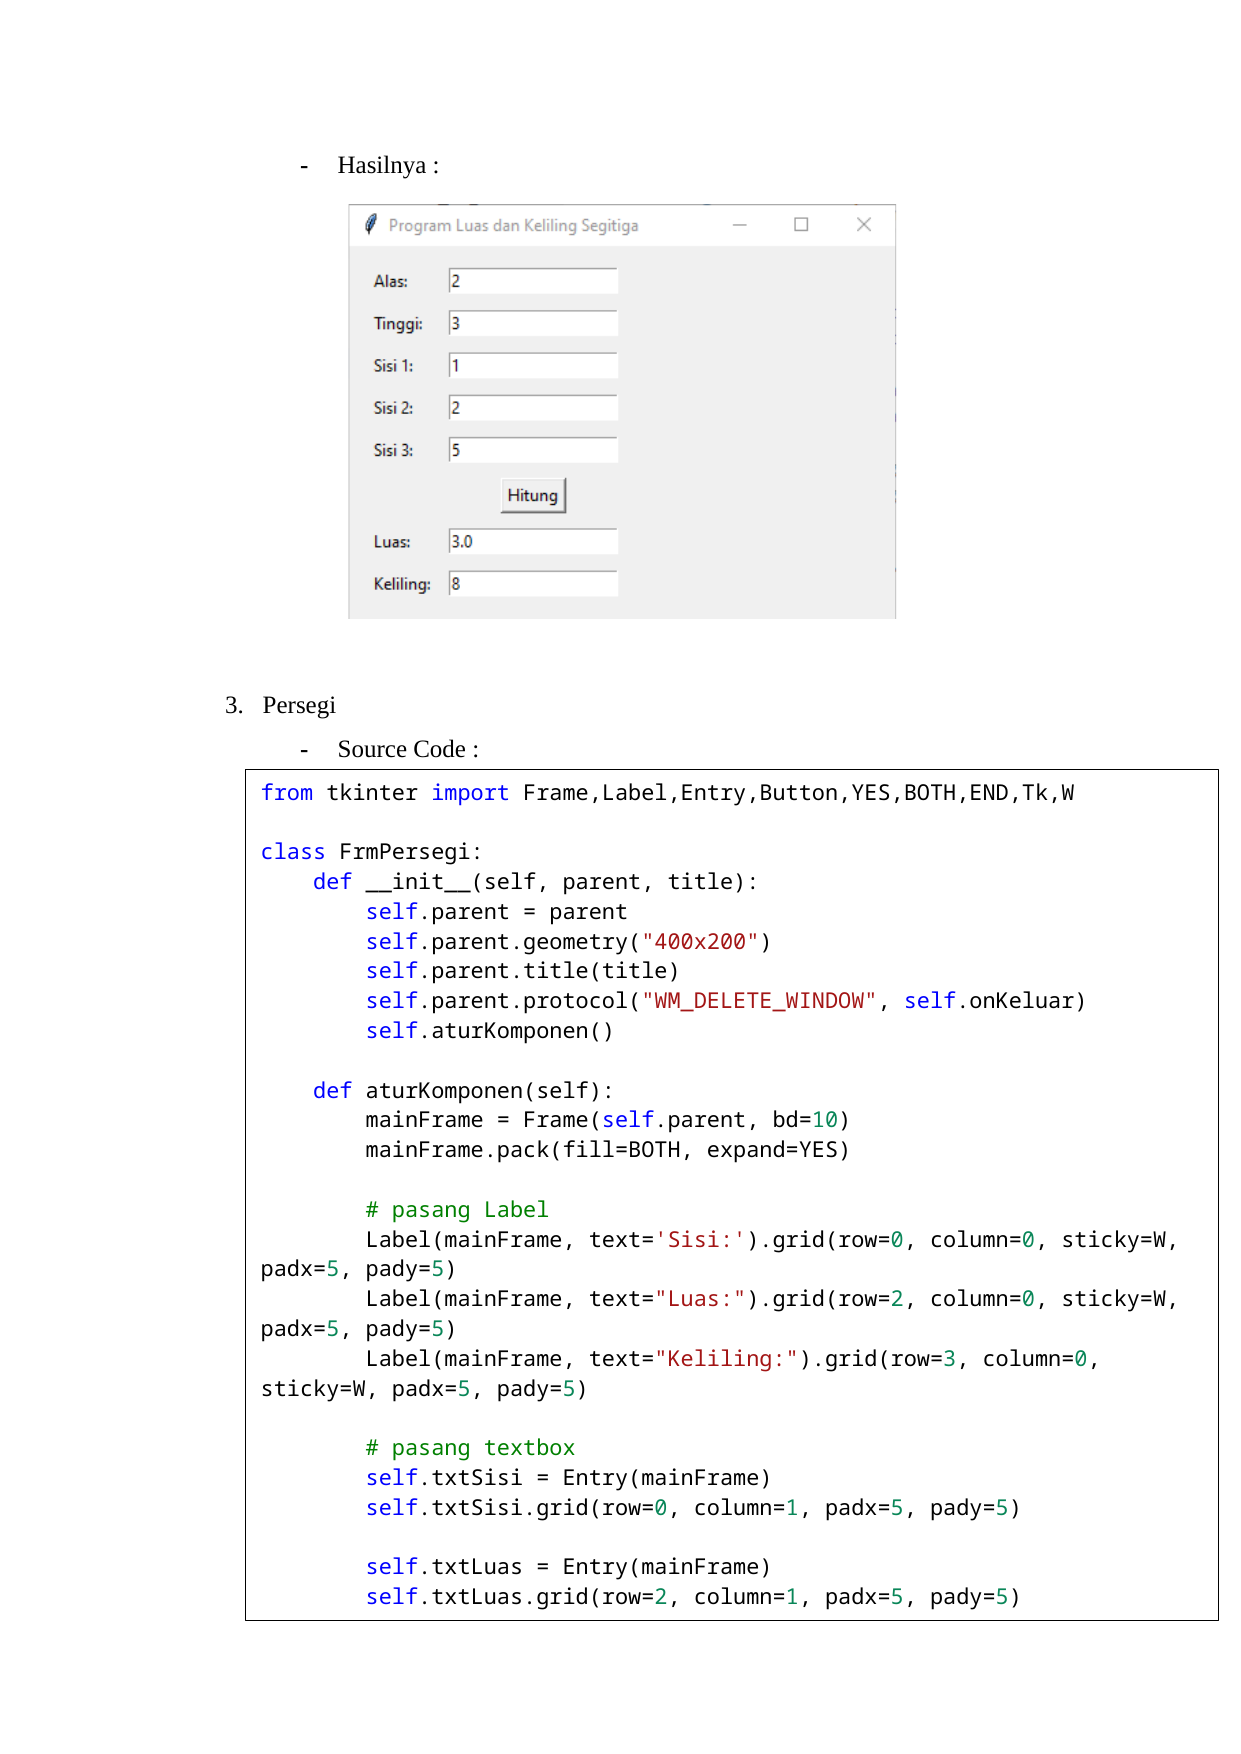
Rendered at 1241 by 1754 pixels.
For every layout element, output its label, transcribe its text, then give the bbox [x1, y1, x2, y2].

list Hasilnya : [300, 150, 1090, 179]
list Source Code : [300, 734, 1090, 762]
picture [348, 204, 897, 619]
list Persegi [225, 691, 1090, 719]
